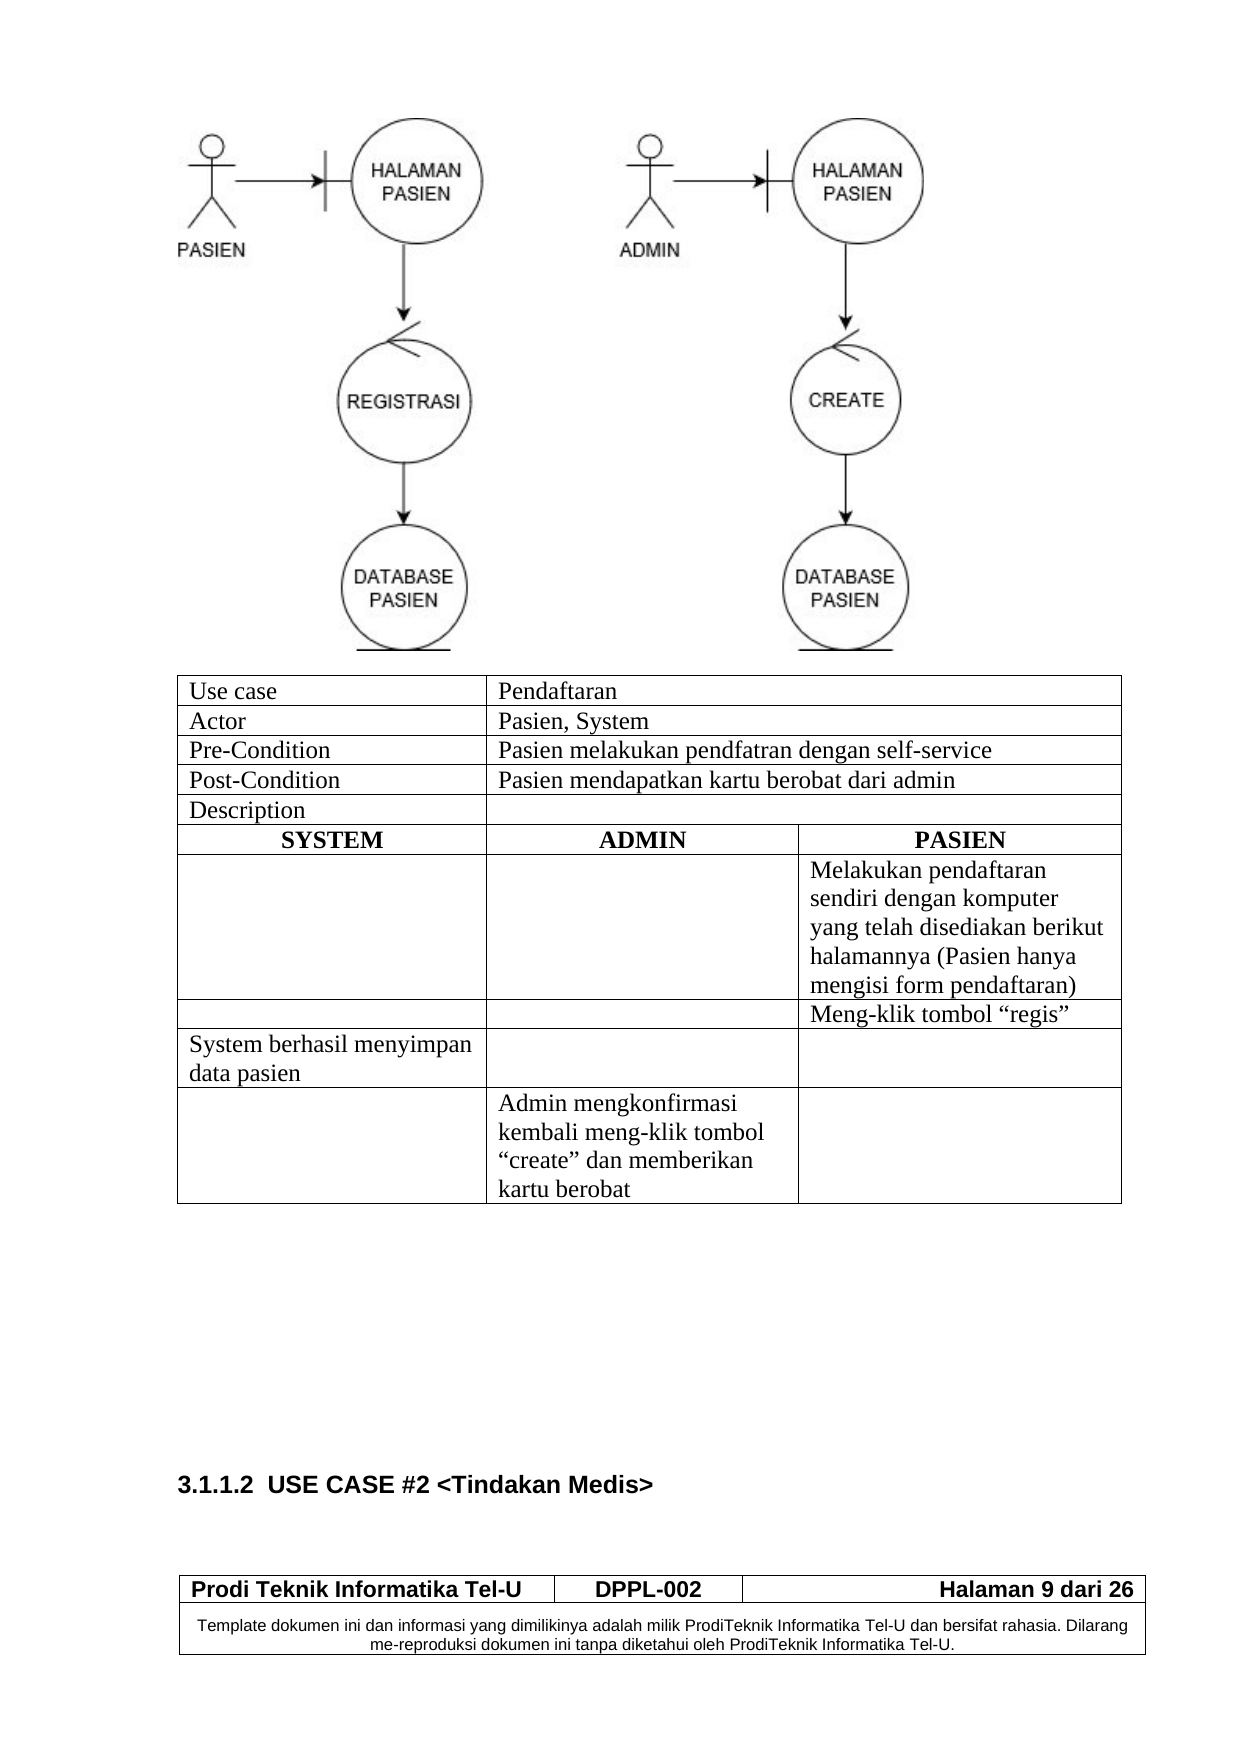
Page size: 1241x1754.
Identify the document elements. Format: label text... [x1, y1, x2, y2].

table_cell Post-Condition [178, 765, 486, 794]
table_cell System berhasil menyimpan data pasien [178, 1029, 486, 1087]
table_cell [178, 855, 486, 998]
table_header Use case [178, 676, 486, 705]
table_cell PASIEN [799, 825, 1121, 854]
table_cell Description [178, 795, 486, 824]
table_cell [487, 795, 1121, 824]
table_cell Melakukan pendaftaran sendiri dengan komputer yang telah disediakan berikut halamannya (Pasien hanya mengisi form pendaftaran) [799, 855, 1121, 998]
table_cell Actor [178, 706, 486, 734]
table_cell Pre-Condition [178, 736, 486, 764]
table_cell [487, 1000, 798, 1028]
table_cell [487, 1029, 798, 1087]
subtitle USE CASE #2 <Tindakan Medis> [177, 1469, 1122, 1498]
table_cell Pasien, System [487, 706, 1121, 734]
table_cell Pasien melakukan pendfatran dengan self-service [487, 736, 1121, 764]
table_cell ADMIN [487, 825, 798, 854]
table_cell Pasien mendapatkan kartu berobat dari admin [487, 765, 1121, 794]
table_cell SYSTEM [178, 825, 486, 854]
table_cell [178, 1000, 486, 1028]
table_cell [487, 855, 798, 998]
table_cell [799, 1088, 1121, 1203]
table_cell [799, 1029, 1121, 1087]
table_cell [178, 1088, 486, 1203]
table_cell Admin mengkonfirmasi kembali meng-klik tombol “create” dan memberikan kartu berobat [487, 1088, 798, 1203]
picture [177, 118, 924, 651]
table_header Pendaftaran [487, 676, 1121, 705]
table_cell Meng-klik tombol “regis” [799, 1000, 1121, 1028]
